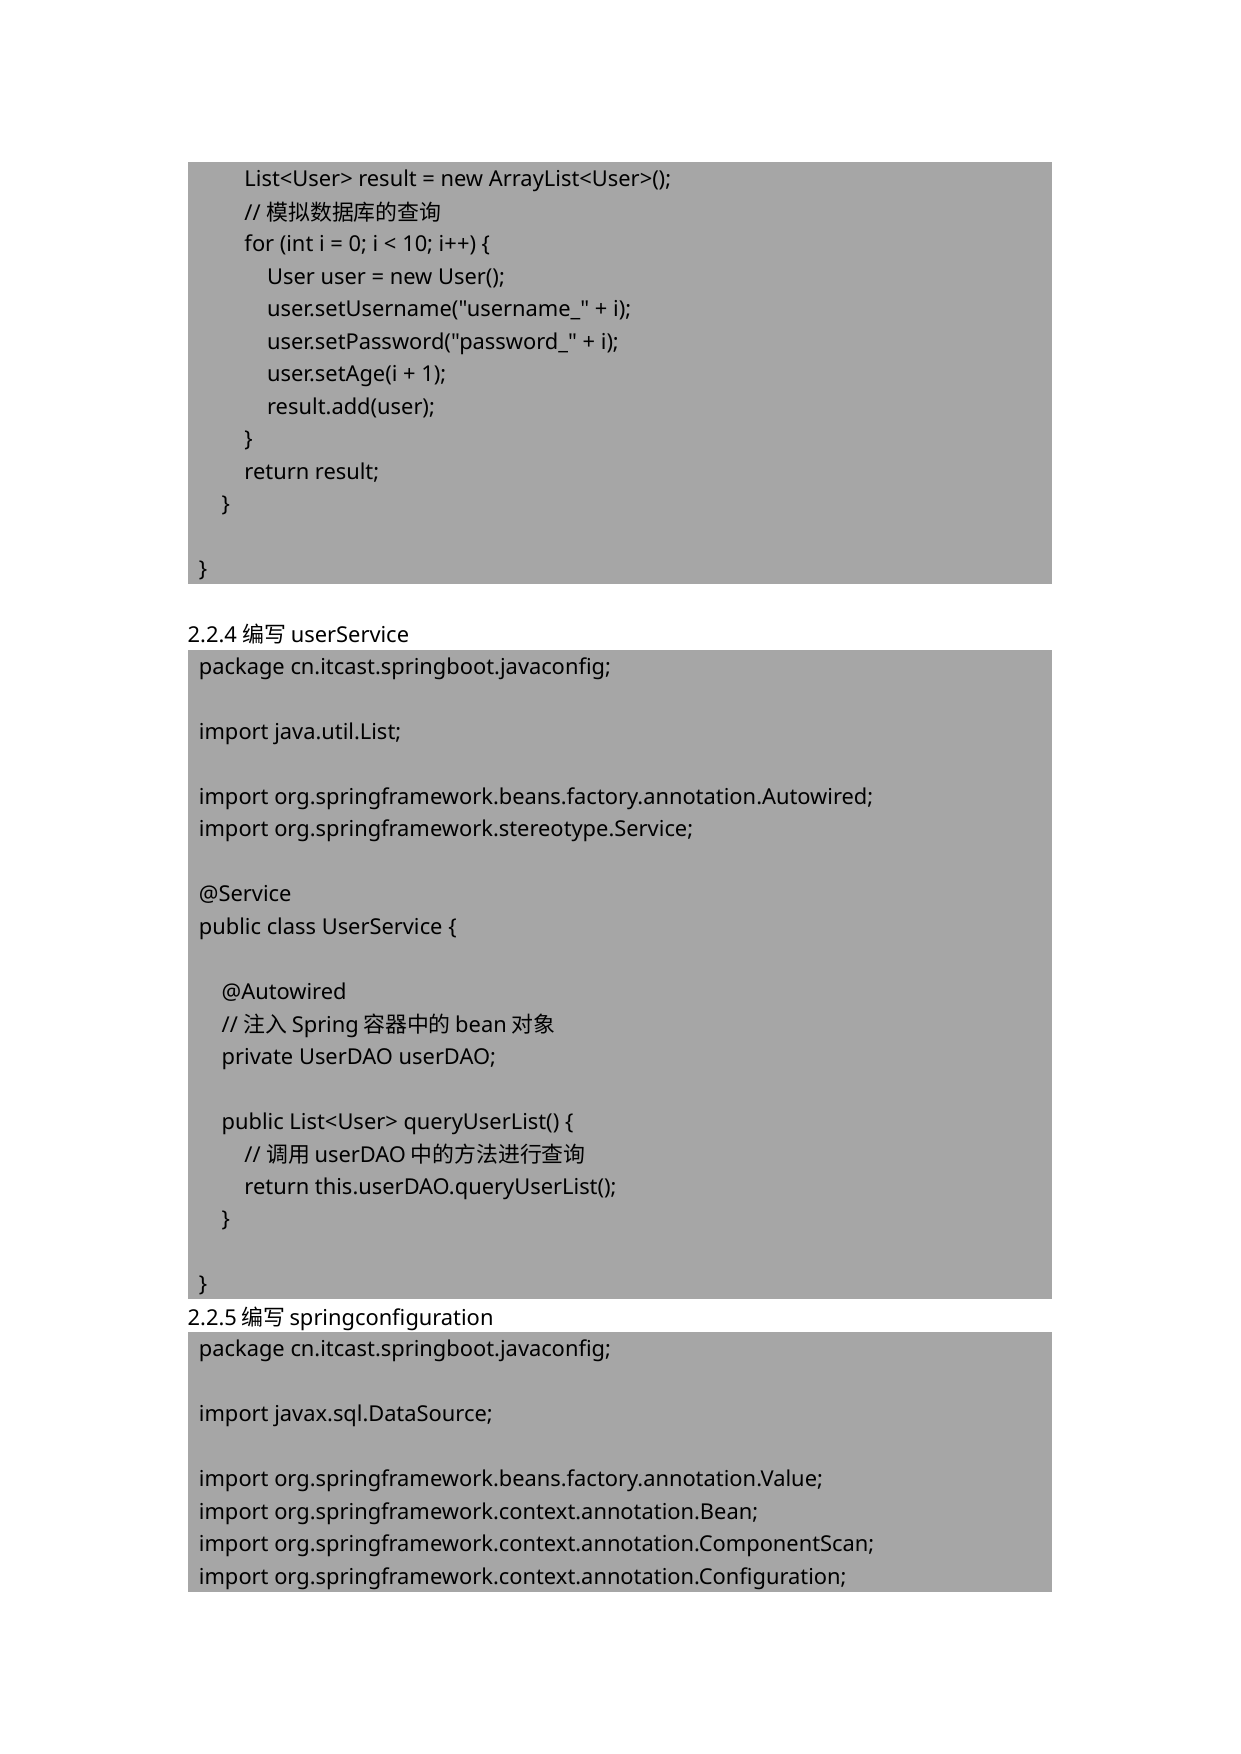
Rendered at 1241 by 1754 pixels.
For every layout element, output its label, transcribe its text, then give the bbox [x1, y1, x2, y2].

text 2.2.4 编写userService [187, 617, 1053, 649]
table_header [188, 1332, 1052, 1592]
text 2.2.5编写springconfiguration [187, 1299, 1053, 1332]
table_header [188, 162, 1052, 584]
table_header package cn.itcast.springboot.javaconfig; import java.util.List; import org.springframework.beans.factory.annotation.Autowired; import org.springframework.stereotype.Service; @Service public class UserService { @Autowired // 注入Spring容器中的bean对象 private UserDAO userDAO; public List<User> queryUserList() { // 调用userDAO中的方法进行查询 return this.userDAO.queryUserList(); } } [188, 650, 1052, 1299]
